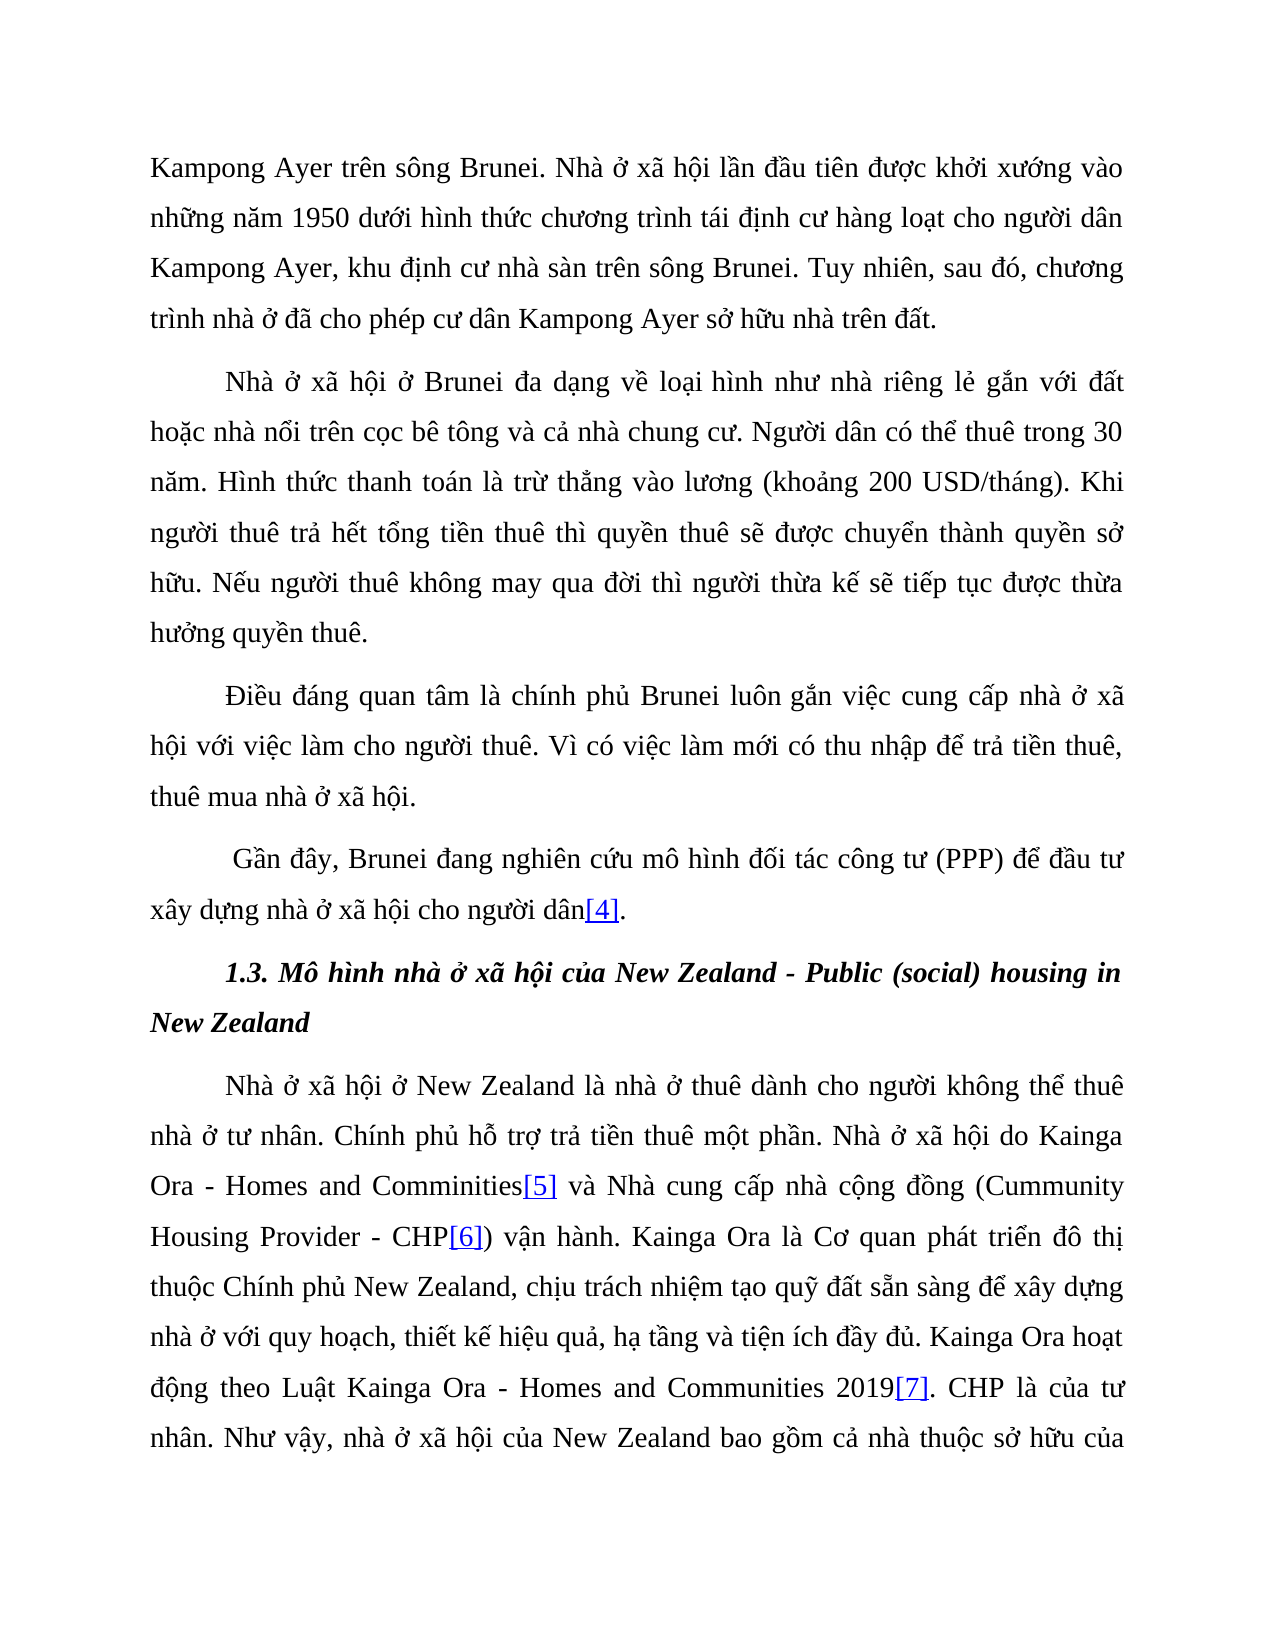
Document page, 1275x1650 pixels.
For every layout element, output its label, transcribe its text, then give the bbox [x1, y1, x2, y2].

text Nhà ở xã hội ở Brunei đa dạng về loại hình như nhà riêng lẻ gắn với đất hoặc nhà nổi trên cọc bê tông và cả nhà chung cư. Người dân có thể thuê trong 30 năm. Hình thức thanh toán là trừ thẳng vào lương (khoảng 200 USD/tháng). Khi người thuê trả hết tổng tiền thuê thì quyền thuê sẽ được chuyển thành quyền sở hữu. Nếu người thuê không may qua đời thì người thừa kế sẽ tiếp tục được thừa hưởng quyền thuê. [150, 364, 1125, 649]
text Gần đây, Brunei đang nghiên cứu mô hình đối tác công tư (PPP) để đầu tư xây dựng nhà ở xã hội cho người dân[4]. [150, 842, 1125, 925]
text 1.3. Mô hình nhà ở xã hội của New Zealand - Public (social) housing in New Zealand [150, 955, 1125, 1038]
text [150, 150, 1125, 334]
text Điều đáng quan tâm là chính phủ Brunei luôn gắn việc cung cấp nhà ở xã hội với việc làm cho người thuê. Vì có việc làm mới có thu nhập để trả tiền thuê, thuê mua nhà ở xã hội. [150, 678, 1125, 812]
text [150, 1068, 1125, 1453]
